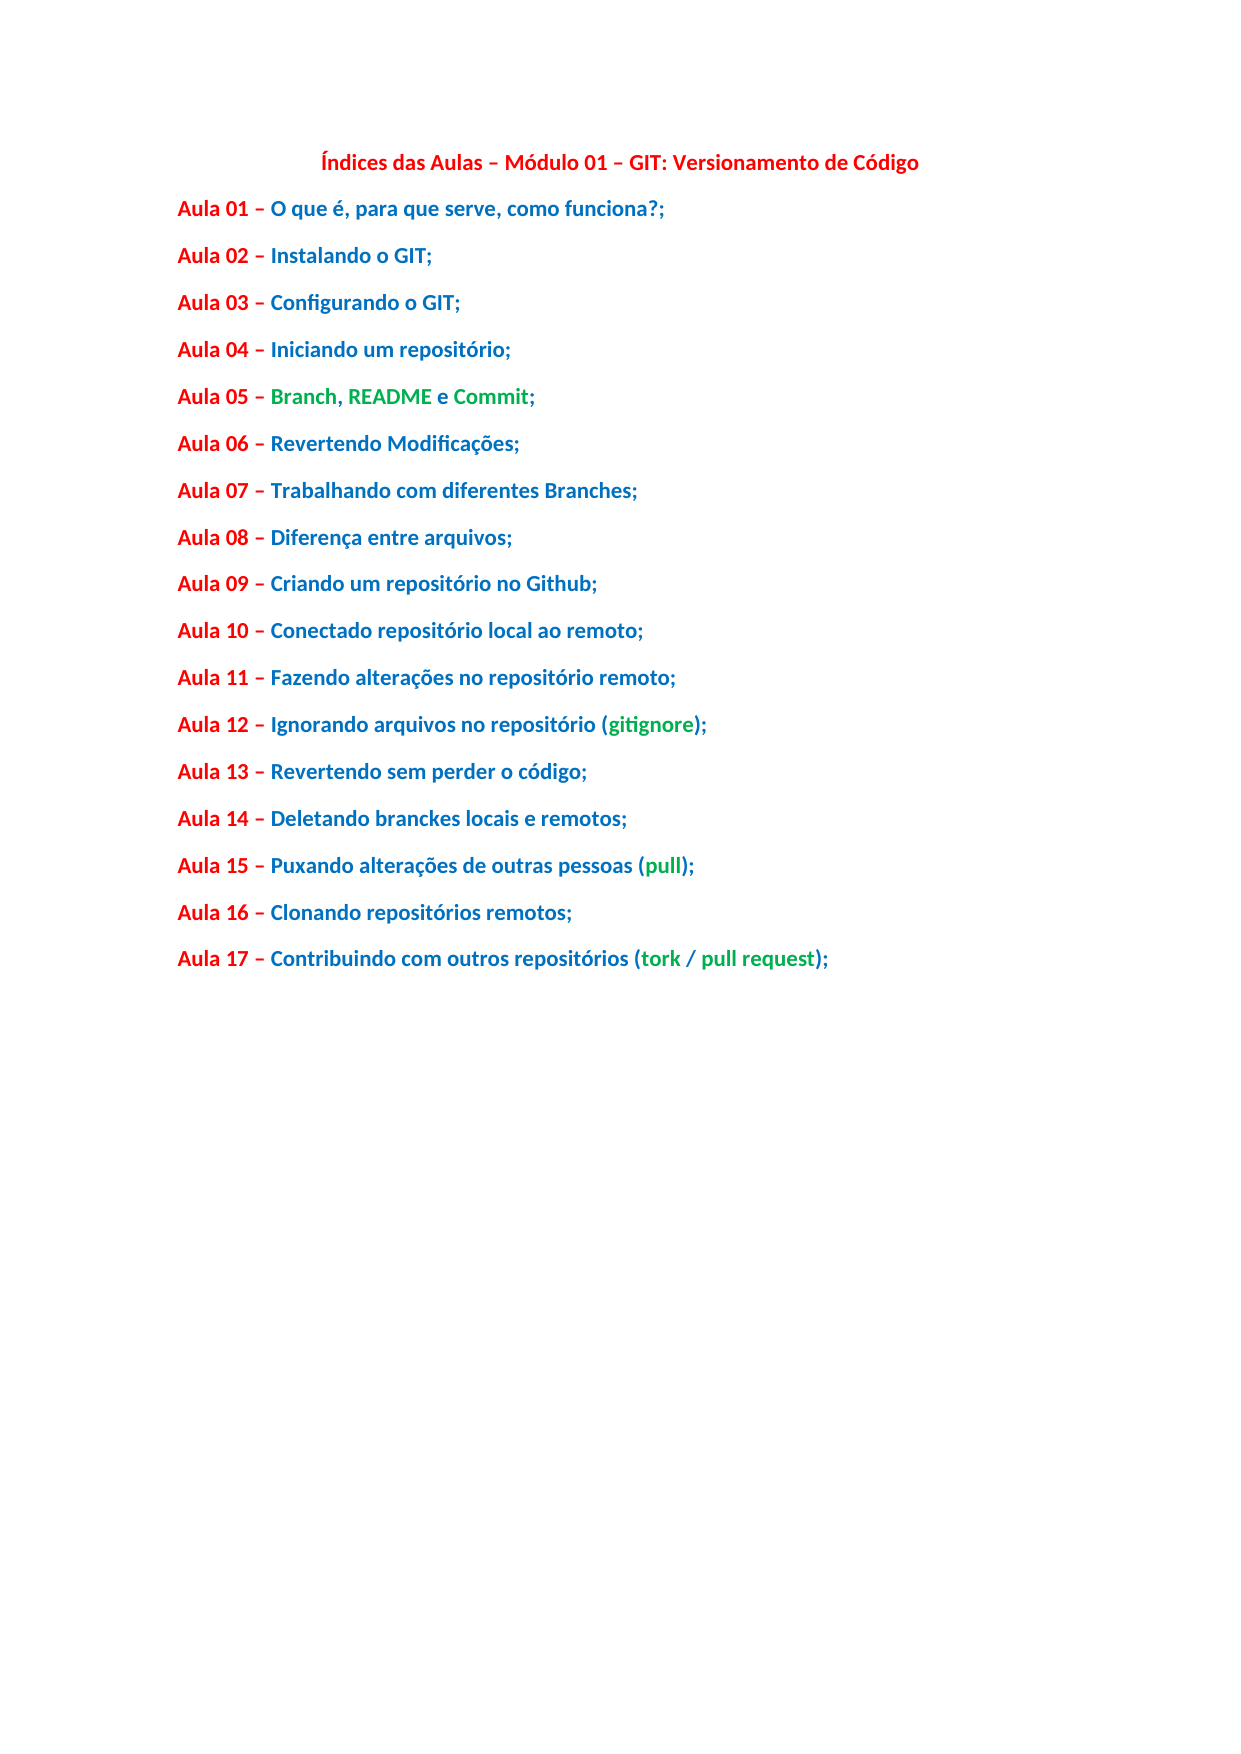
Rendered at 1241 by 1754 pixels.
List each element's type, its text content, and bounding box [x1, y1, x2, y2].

text Aula 01 – O que é, para que serve, como funciona?; [177, 194, 1063, 222]
text Aula 02 – Instalando o GIT; [177, 241, 1063, 269]
text Aula 09 – Criando um repositório no Github; [177, 569, 1063, 597]
text Índices das Aulas – Módulo 01 – GIT: Versionamento de Código [177, 148, 1063, 176]
text Aula 10 – Conectado repositório local ao remoto; [177, 616, 1063, 644]
text Aula 13 – Revertendo sem perder o código; [177, 757, 1063, 785]
text Aula 04 – Iniciando um repositório; [177, 335, 1063, 363]
text Aula 05 – Branch, README e Commit; [177, 382, 1063, 410]
text Aula 17 – Contribuindo com outros repositórios (tork / pull request); [177, 944, 1063, 972]
text Aula 14 – Deletando branckes locais e remotos; [177, 804, 1063, 832]
text Aula 15 – Puxando alterações de outras pessoas (pull); [177, 851, 1063, 879]
text Aula 16 – Clonando repositórios remotos; [177, 898, 1063, 926]
text Aula 06 – Revertendo Modificações; [177, 429, 1063, 457]
text Aula 12 – Ignorando arquivos no repositório (gitignore); [177, 710, 1063, 738]
text Aula 11 – Fazendo alterações no repositório remoto; [177, 663, 1063, 691]
text Aula 08 – Diferença entre arquivos; [177, 523, 1063, 551]
text Aula 03 – Configurando o GIT; [177, 288, 1063, 316]
text Aula 07 – Trabalhando com diferentes Branches; [177, 476, 1063, 504]
